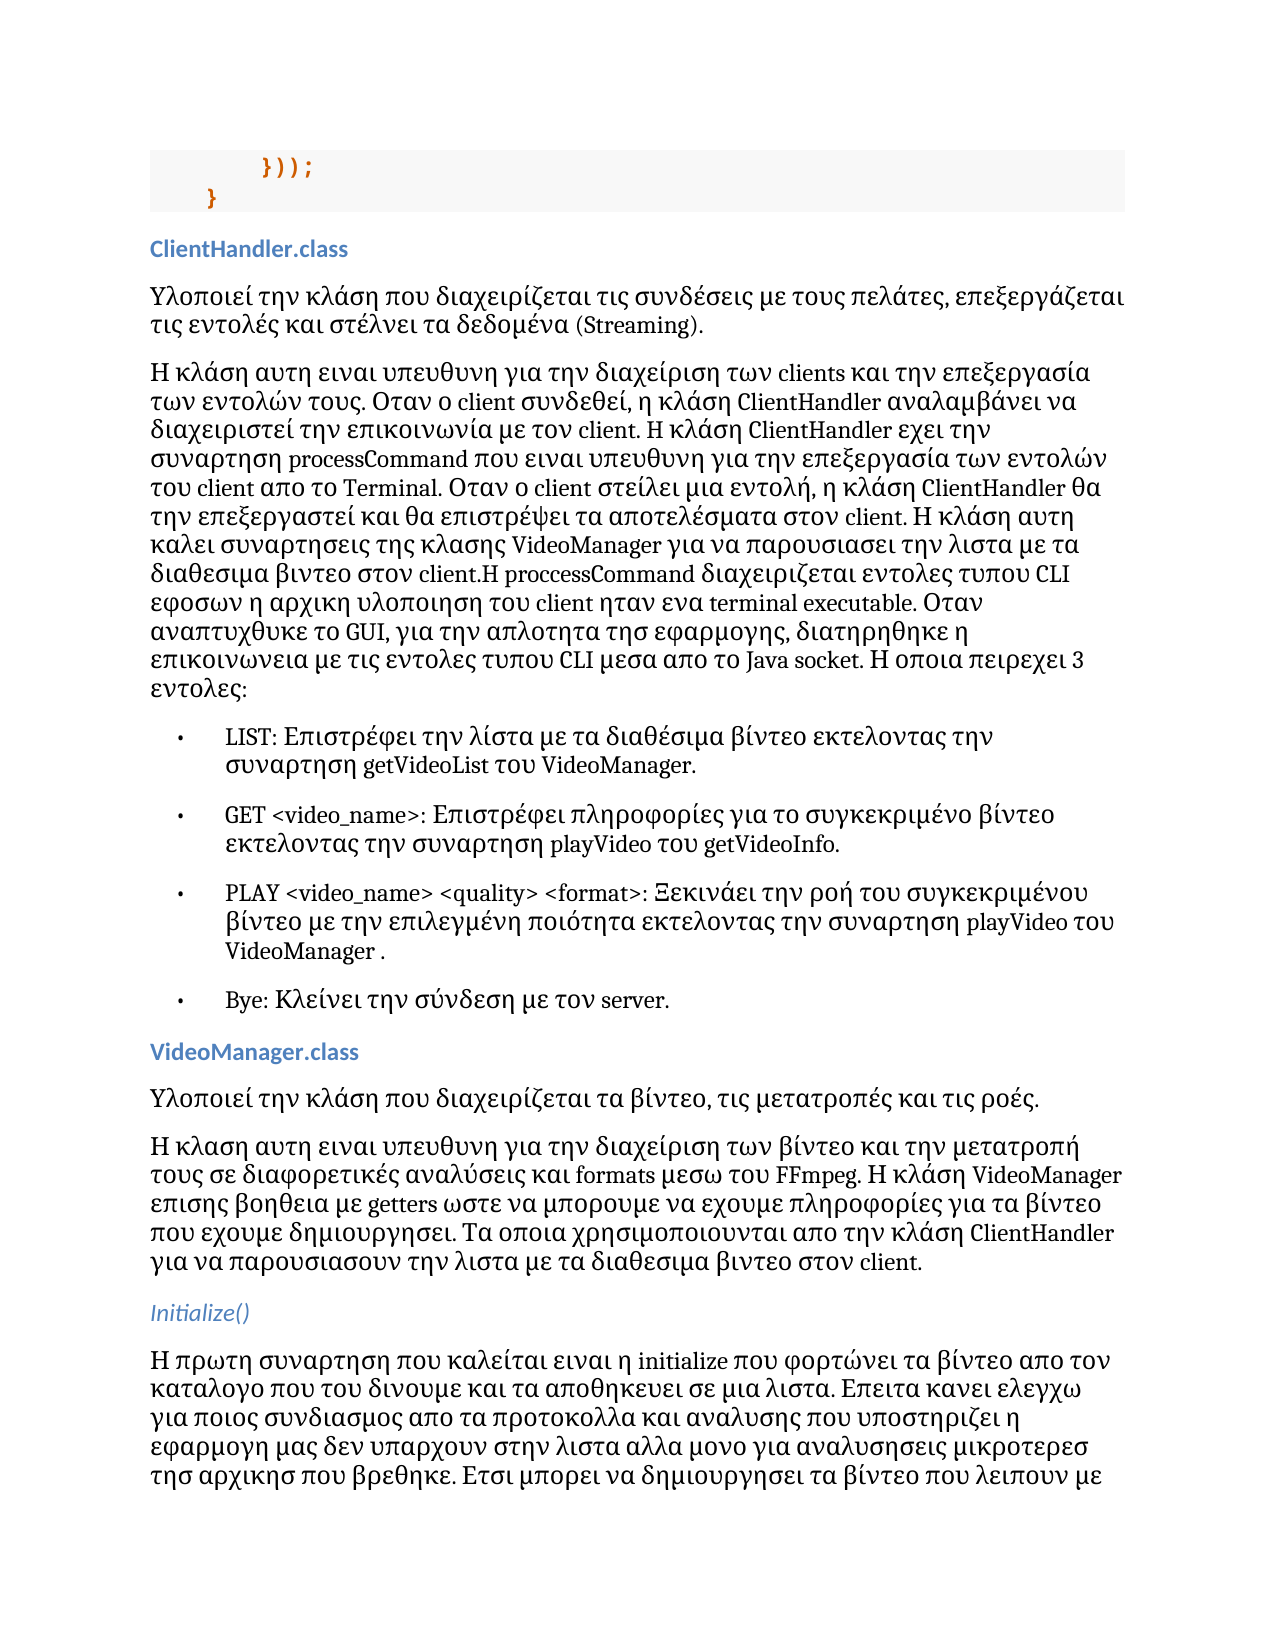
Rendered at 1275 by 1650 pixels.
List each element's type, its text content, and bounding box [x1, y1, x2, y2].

list PLAY <video_name> <quality> <format>: Ξεκινάει την ροή του συγκεκριμένου βίντεο με την επιλεγμένη ποιότητα εκτελοντας την συναρτηση playVideo του VideoManager . [175, 879, 1125, 966]
subtitle VideoManager.class [150, 1036, 1125, 1066]
text Η κλάση αυτη ειναι υπευθυνη για την διαχείριση των clients και την επεξεργασία των εντολών τους. Οταν ο client συνδεθεί, η κλάση ClientHandler αναλαμβάνει να διαχειριστεί την επικοινωνία με τον client. H κλάση ClientHandler εχει την συναρτηση processCommand που ειναι υπευθυνη για την επεξεργασία των εντολών του client απο το Terminal. Οταν ο client στείλει μια εντολή, η κλάση ClientHandler θα την επεξεργαστεί και θα επιστρέψει τα αποτελέσματα στον client. Η κλάση αυτη καλει συναρτησεις της κλασης VideoManager για να παρουσιασει την λιστα με τα διαθεσιμα βιντεο στον client.H proccessCommand διαχειριζεται εντολες τυπου CLI εφοσων η αρχικη υλοποιηση του client ηταν ενα terminal executable. Οταν αναπτυχθυκε το GUI, για την απλοτητα τησ εφαρμογης, διατηρηθηκε η επικοινωνεια με τις εντολες τυπου CLI μεσα απο το Java socket. Η οποια πειρεχει 3 εντολες: [150, 359, 1125, 704]
list GET <video_name>: Επιστρέφει πληροφορίες για το συγκεκριμένο βίντεο εκτελοντας την συναρτηση playVideo του getVideoInfo. [175, 801, 1125, 858]
text Υλοποιεί την κλάση που διαχειρίζεται τα βίντεο, τις μετατροπές και τις ροές. [150, 1085, 1125, 1114]
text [150, 1347, 1125, 1490]
text Υλοποιεί την κλάση που διαχειρίζεται τις συνδέσεις με τους πελάτες, επεξεργάζεται τις εντολές και στέλνει τα δεδομένα (Streaming). [150, 283, 1125, 340]
subtitle ClientHandler.class [150, 233, 1125, 264]
subtitle Initialize() [150, 1297, 1125, 1328]
list Bye: Κλείνει την σύνδεση με τον server. [175, 986, 1125, 1015]
text Η κλαση αυτη ειναι υπευθυνη για την διαχείριση των βίντεο και την μετατροπή τους σε διαφορετικές αναλύσεις και formats μεσω του FFmpeg. Η κλάση VideoManager επισης βοηθεια με getters ωστε να μπορουμε να εχουμε πληροφορίες για τα βίντεο που εχουμε δημιουργησει. Τα οποια χρησιμοποιουνται απο την κλάση ClientHandler για να παρουσιασουν την λιστα με τα διαθεσιμα βιντεο στον client. [150, 1133, 1125, 1276]
list LIST: Επιστρέφει την λίστα με τα διαθέσιμα βίντεο εκτελοντας την συναρτηση getVideoList του VideoManager. [175, 723, 1125, 780]
